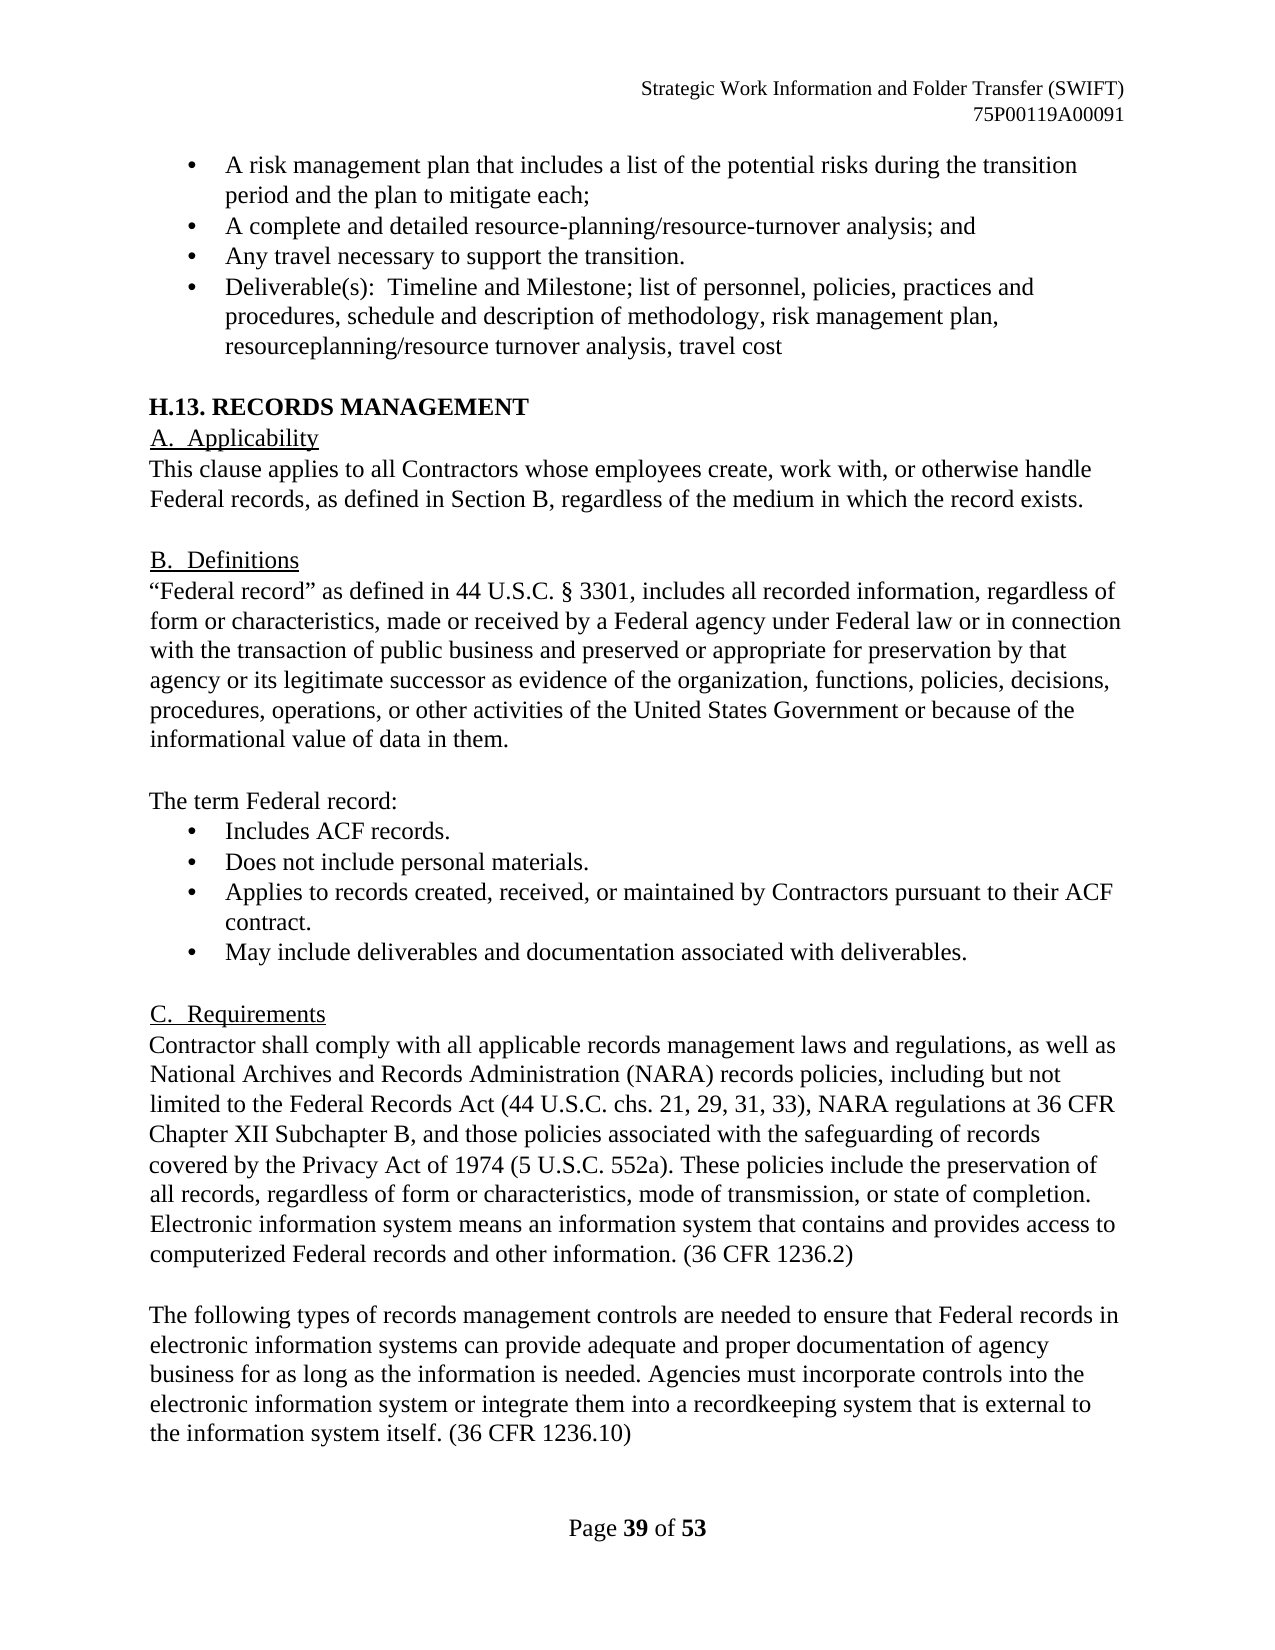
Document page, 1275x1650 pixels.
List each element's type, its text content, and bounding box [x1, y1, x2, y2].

list May include deliverables and documentation associated with deliverables. [187, 937, 1125, 966]
list Any travel necessary to support the transition. [187, 241, 1125, 270]
text Chapter XII Subchapter B, and those policies associated with the safeguarding of records [148, 1119, 1125, 1148]
text The term Federal record: [148, 786, 1125, 814]
list Does not include personal materials. [187, 847, 1125, 876]
text “Federal record” as defined in 44 U.S.C. § 3301, includes all recorded information, regardless of form or characteristics, made or received by a Federal agency under Federal law or in connection with the transaction of public business and preserved or appropriate for preservation by that agency or its legitimate successor as evidence of the organization, functions, policies, decisions, procedures, operations, or other activities of the United States Government or because of the informational value of data in them. [148, 576, 1125, 753]
text The following types of records management controls are needed to ensure that Federal records in electronic information systems can provide adequate and proper documentation of agency business for as long as the information is needed. Agencies must incorporate controls into the electronic information system or integrate them into a recordkeeping system that is external to the information system itself. (36 CFR 1236.10) [148, 1300, 1125, 1447]
list A complete and detailed resource-planning/resource-turnover analysis; and [187, 211, 1125, 239]
list Applies to records created, received, or maintained by Contractors pursuant to their ACF contract. [187, 877, 1125, 936]
list Includes ACF records. [187, 816, 1125, 845]
list Deliverable(s): Timeline and Milestone; list of personnel, policies, practices and procedures, schedule and description of methodology, risk management plan, resourceplanning/resource turnover analysis, travel cost [187, 272, 1125, 360]
text Contractor shall comply with all applicable records management laws and regulations, as well as National Archives and Records Administration (NARA) records policies, including but not limited to the Federal Records Act (44 U.S.C. chs. 21, 29, 31, 33), NARA regulations at 36 CFR [148, 1030, 1125, 1118]
list A risk management plan that includes a list of the potential risks during the transition period and the plan to mitigate each; [187, 151, 1125, 209]
text This clause applies to all Contractors whose employees create, work with, or otherwise handle Federal records, as defined in Section B, regardless of the medium in which the record exists. [148, 454, 1125, 513]
list Definitions [150, 545, 1126, 574]
subtitle H.13. RECORDS MANAGEMENT [148, 392, 1126, 421]
text covered by the Privacy Act of 1974 (5 U.S.C. 552a). These policies include the preservation of all records, regardless of form or characteristics, mode of transmission, or state of completion. Electronic information system means an information system that contains and provides access to computerized Federal records and other information. (36 CFR 1236.2) [148, 1150, 1125, 1267]
list Requirements [150, 999, 1126, 1028]
list Applicability [150, 423, 1126, 452]
